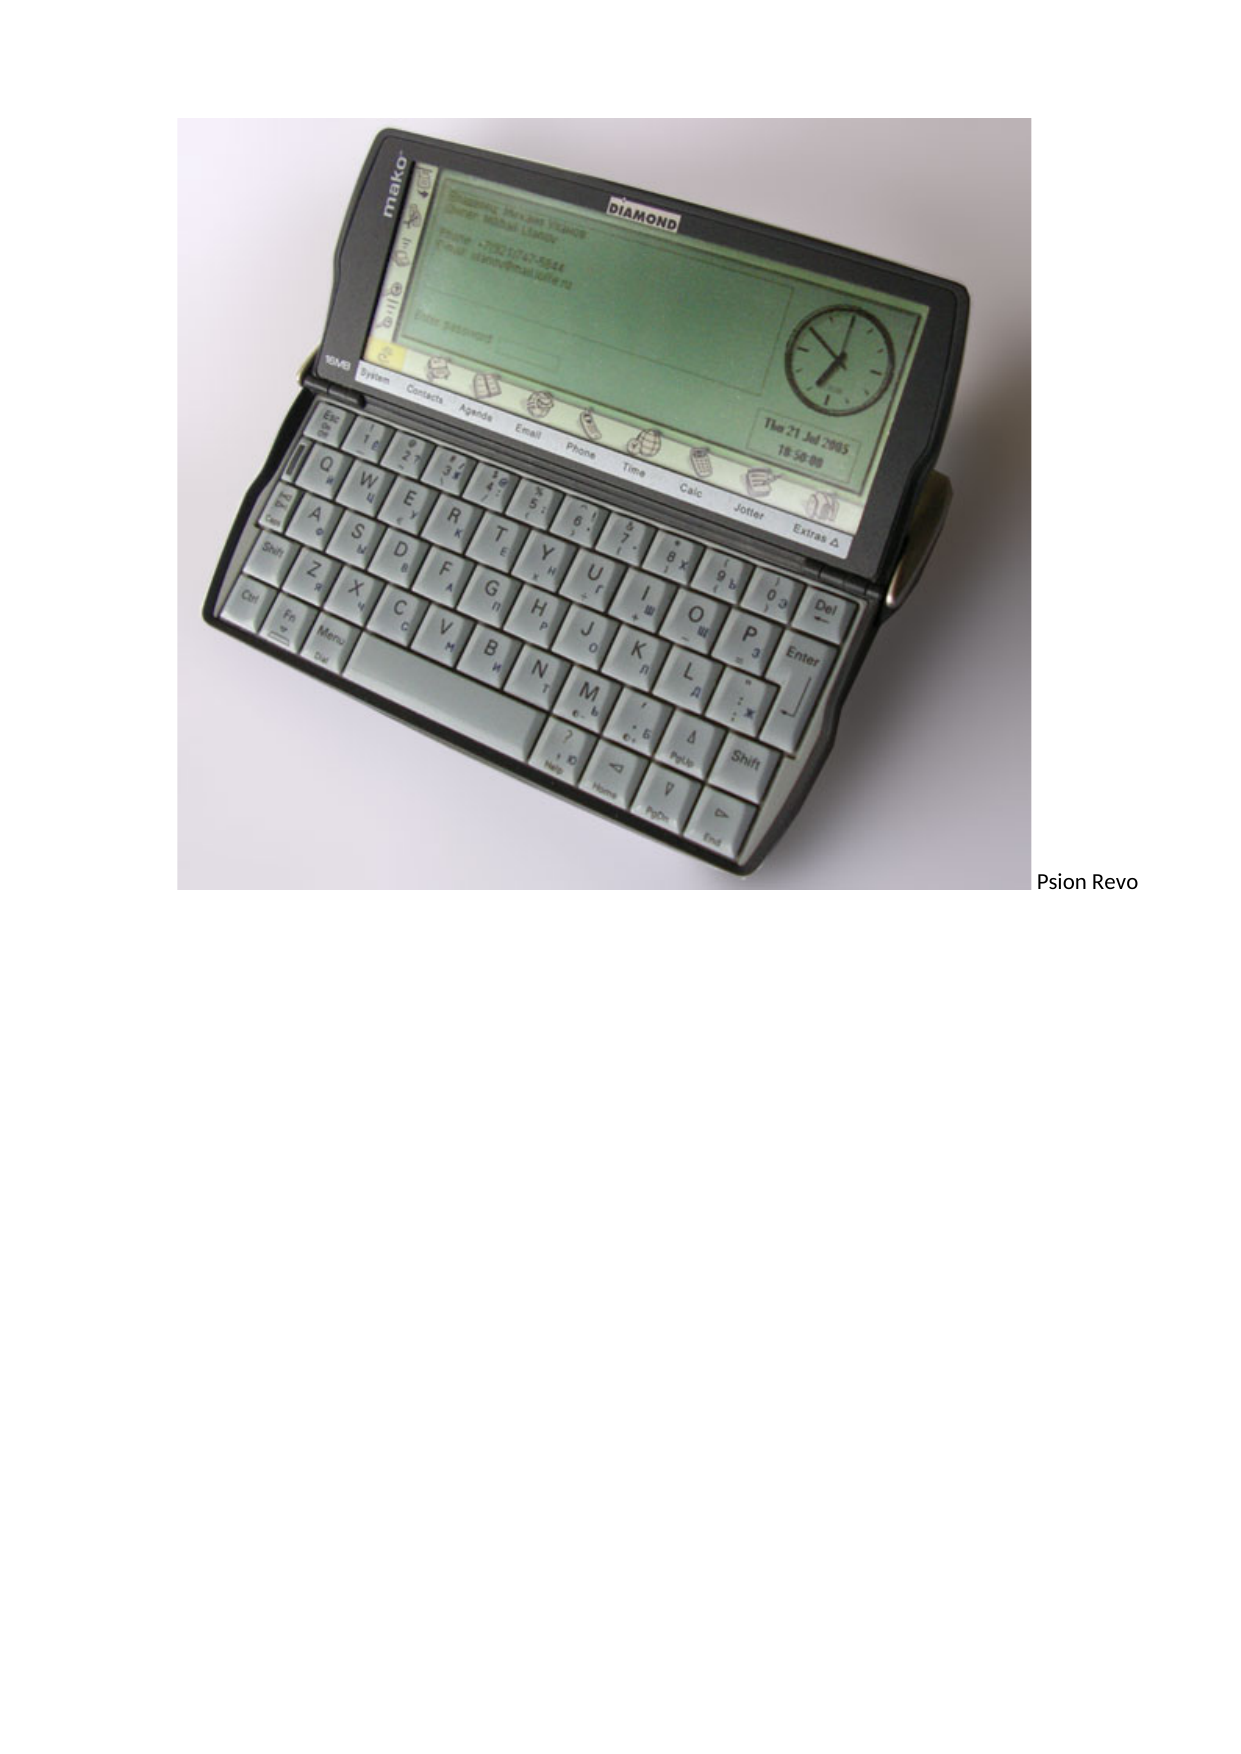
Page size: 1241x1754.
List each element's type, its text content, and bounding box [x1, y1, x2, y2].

picture [177, 118, 1032, 890]
